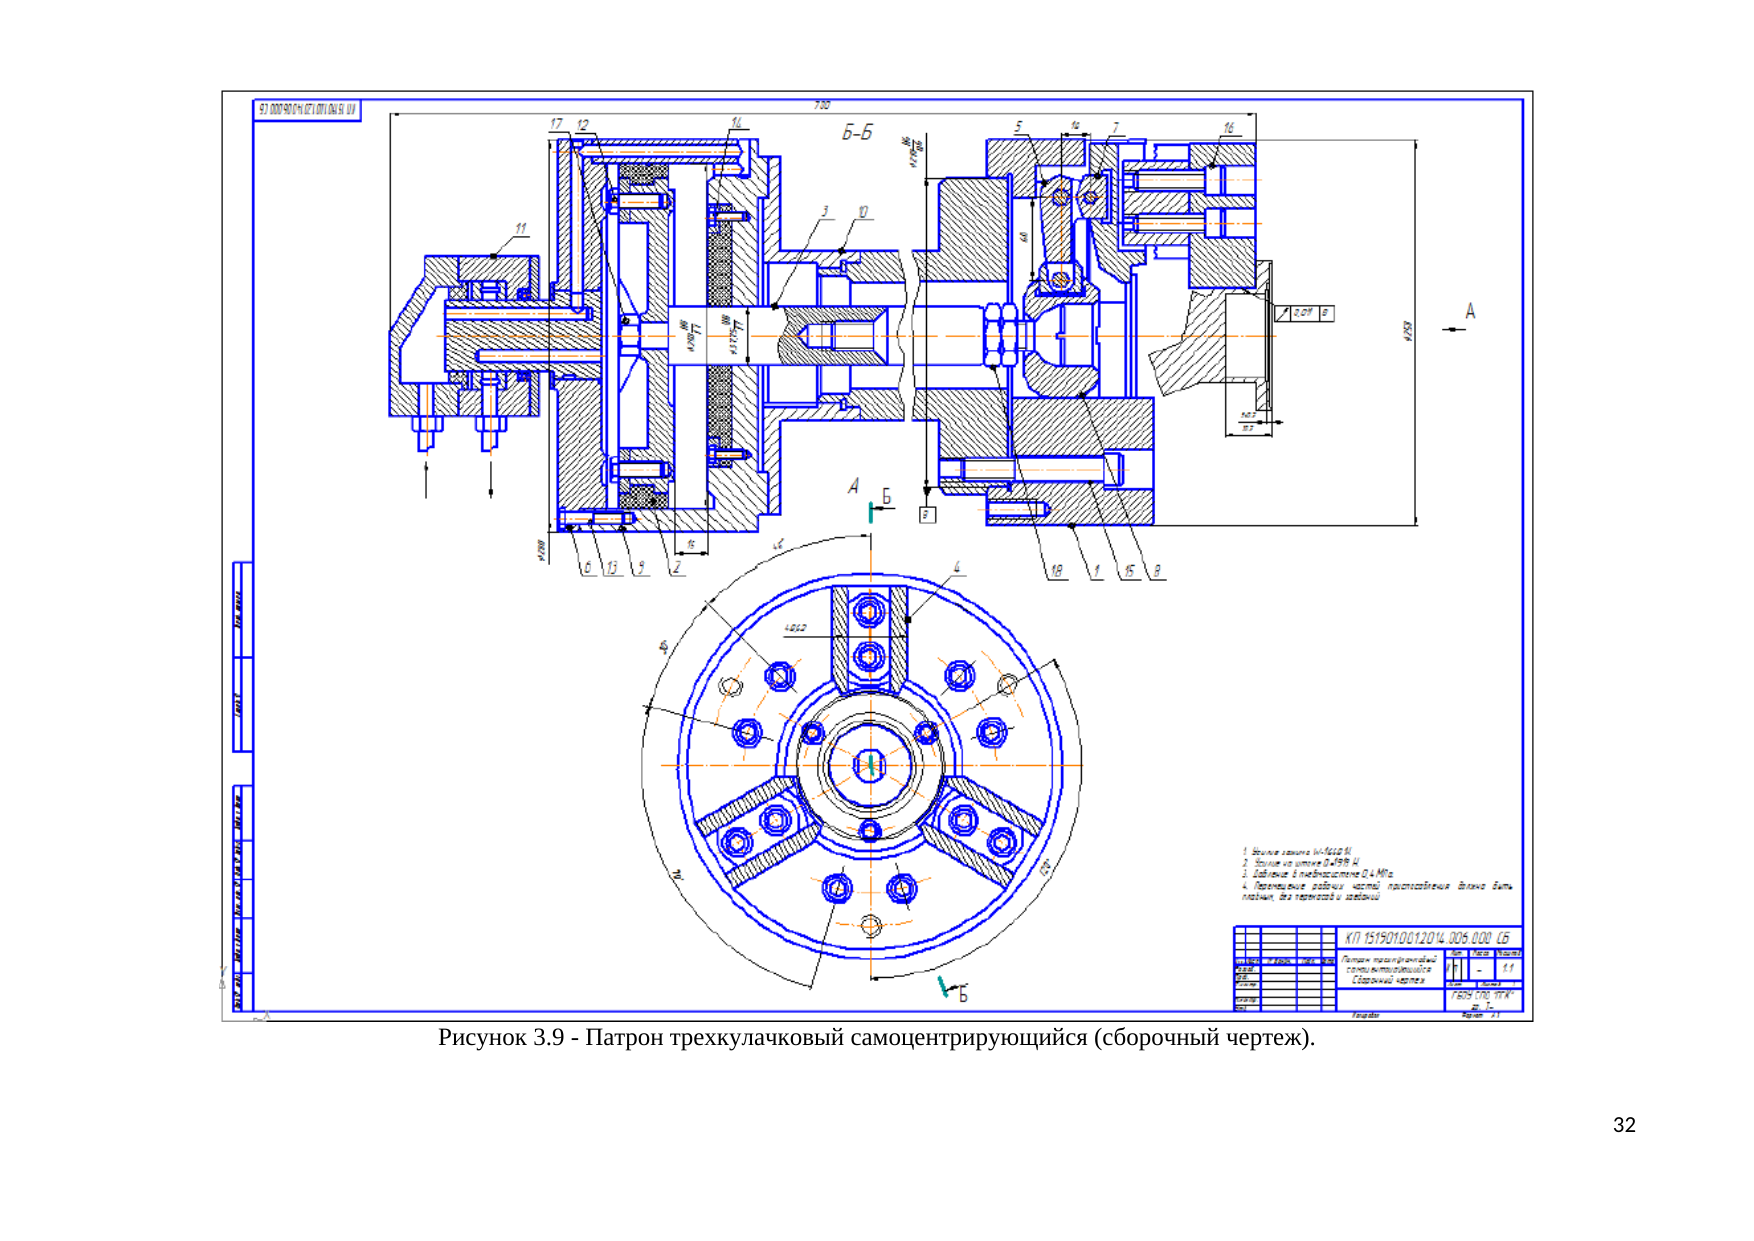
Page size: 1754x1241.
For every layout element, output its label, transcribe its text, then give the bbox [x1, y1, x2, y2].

picture [219, 88, 1535, 1022]
text Рисунок 3.9 - Патрон трехкулачковый самоцентрирующийся (сборочный чертеж). [118, 1022, 1636, 1051]
